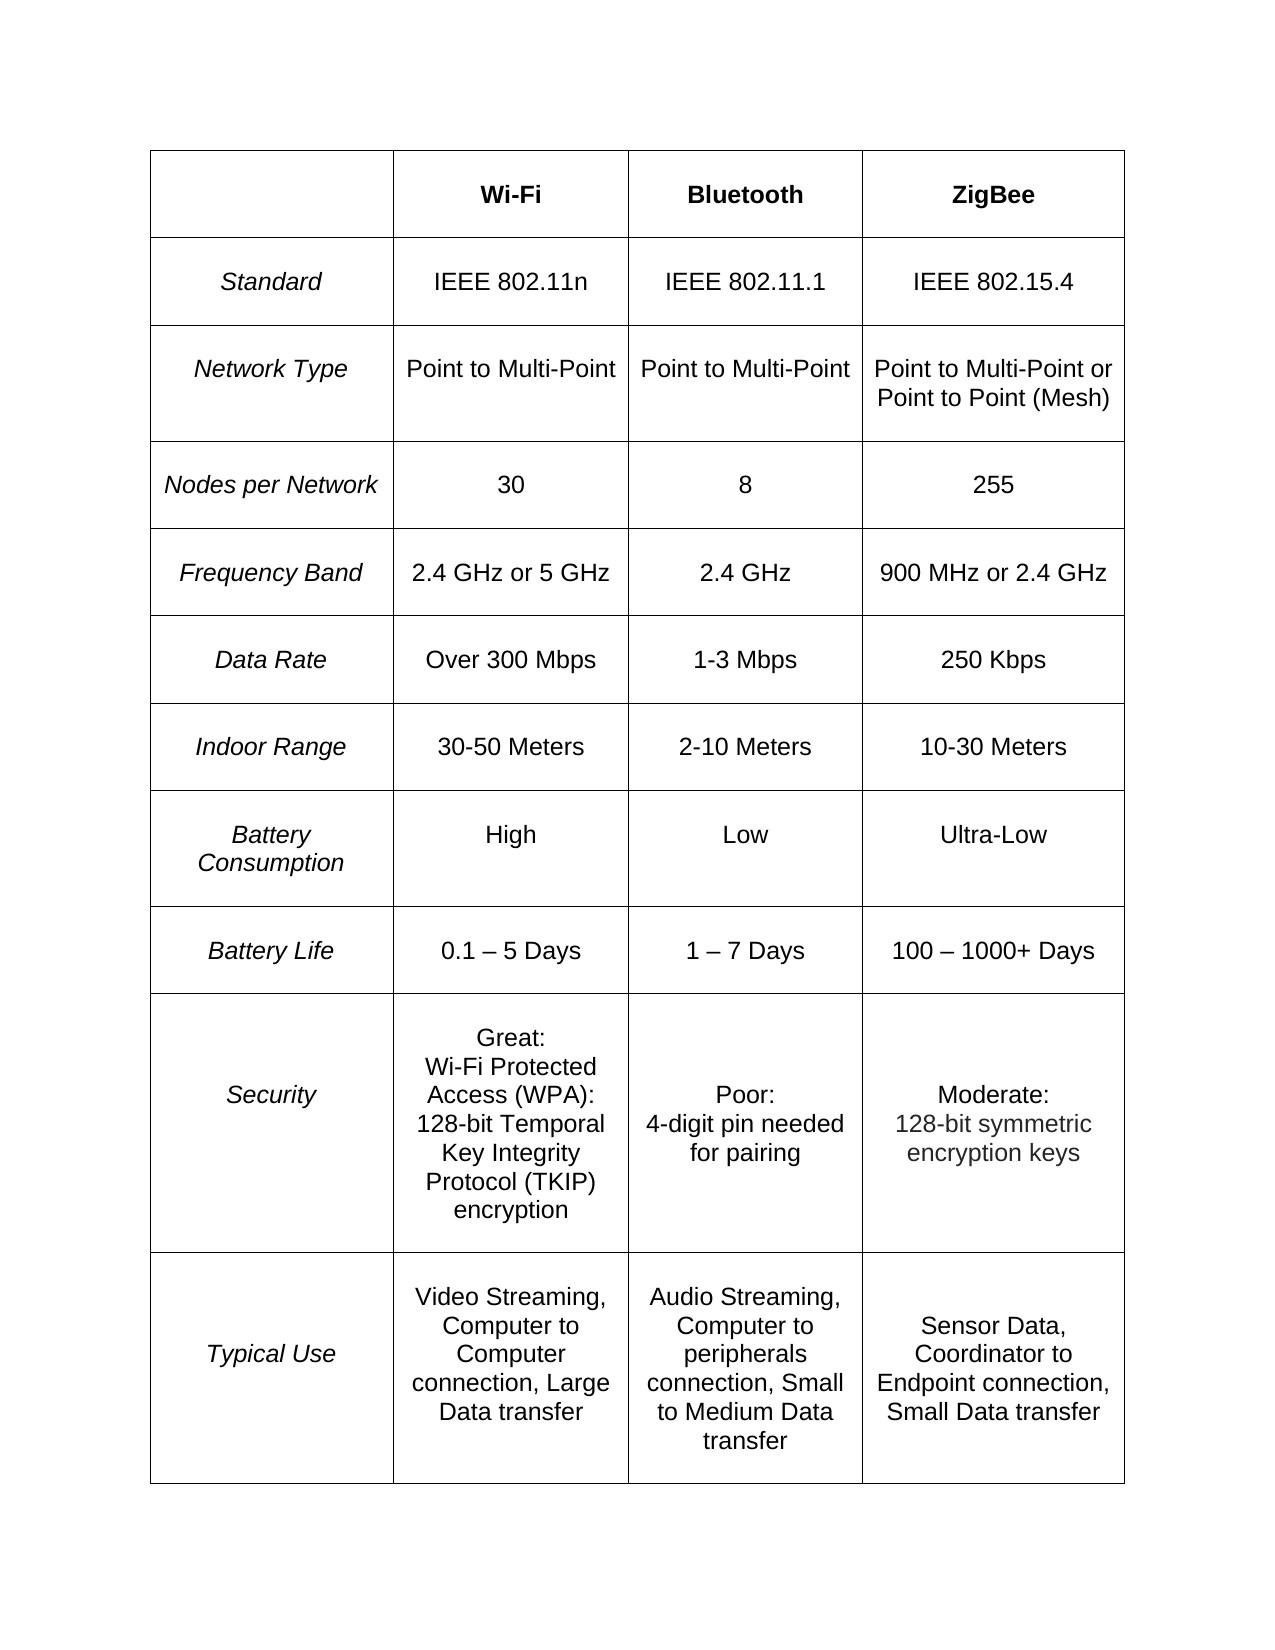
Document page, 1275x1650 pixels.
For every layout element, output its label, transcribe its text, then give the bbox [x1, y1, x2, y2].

table_cell Network Type [151, 326, 393, 441]
table_cell 2.4 GHz or 5 GHz [394, 529, 628, 615]
table_cell Video Streaming, Computer to Computer connection, Large Data transfer [394, 1253, 628, 1482]
table_cell Sensor Data, Coordinator to Endpoint connection, Small Data transfer [863, 1253, 1124, 1482]
table_header [151, 151, 393, 237]
table_cell Point to Multi-Point [394, 326, 628, 441]
table_cell 900 MHz or 2.4 GHz [863, 529, 1124, 615]
table_cell Poor: 4-digit pin needed for pairing [629, 994, 862, 1252]
table_cell 1 – 7 Days [629, 907, 862, 993]
table_cell Over 300 Mbps [394, 616, 628, 702]
table_header Bluetooth [629, 151, 862, 237]
table_cell Ultra-Low [863, 791, 1124, 906]
table_cell Battery Life [151, 907, 393, 993]
table_cell Low [629, 791, 862, 906]
table_cell Audio Streaming, Computer to peripherals connection, Small to Medium Data transfer [629, 1253, 862, 1482]
table_cell Indoor Range [151, 704, 393, 790]
table_cell 2.4 GHz [629, 529, 862, 615]
table_cell Data Rate [151, 616, 393, 702]
table_cell Security [151, 994, 393, 1252]
table_cell 255 [863, 442, 1124, 528]
table_cell Frequency Band [151, 529, 393, 615]
table_cell Standard [151, 238, 393, 324]
table_cell 100 – 1000+ Days [863, 907, 1124, 993]
table_cell IEEE 802.11.1 [629, 238, 862, 324]
table_cell IEEE 802.11n [394, 238, 628, 324]
table_cell High [394, 791, 628, 906]
table_cell 30 [394, 442, 628, 528]
table_cell Point to Multi-Point [629, 326, 862, 441]
table_cell 1-3 Mbps [629, 616, 862, 702]
table_cell 250 Kbps [863, 616, 1124, 702]
table_cell 10-30 Meters [863, 704, 1124, 790]
table_cell Great: Wi-Fi Protected Access (WPA): 128-bit Temporal Key Integrity Protocol (TKIP) encryption [394, 994, 628, 1252]
table_header Wi-Fi [394, 151, 628, 237]
table_cell Point to Multi-Point or Point to Point (Mesh) [863, 326, 1124, 441]
table_cell IEEE 802.15.4 [863, 238, 1124, 324]
table_cell 8 [629, 442, 862, 528]
table_cell Typical Use [151, 1253, 393, 1482]
table_cell Nodes per Network [151, 442, 393, 528]
table_cell Battery Consumption [151, 791, 393, 906]
table_cell 30-50 Meters [394, 704, 628, 790]
table_cell 2-10 Meters [629, 704, 862, 790]
table_header ZigBee [863, 151, 1124, 237]
table_cell Moderate: 128-bit symmetric encryption keys [863, 994, 1124, 1252]
table_cell 0.1 – 5 Days [394, 907, 628, 993]
